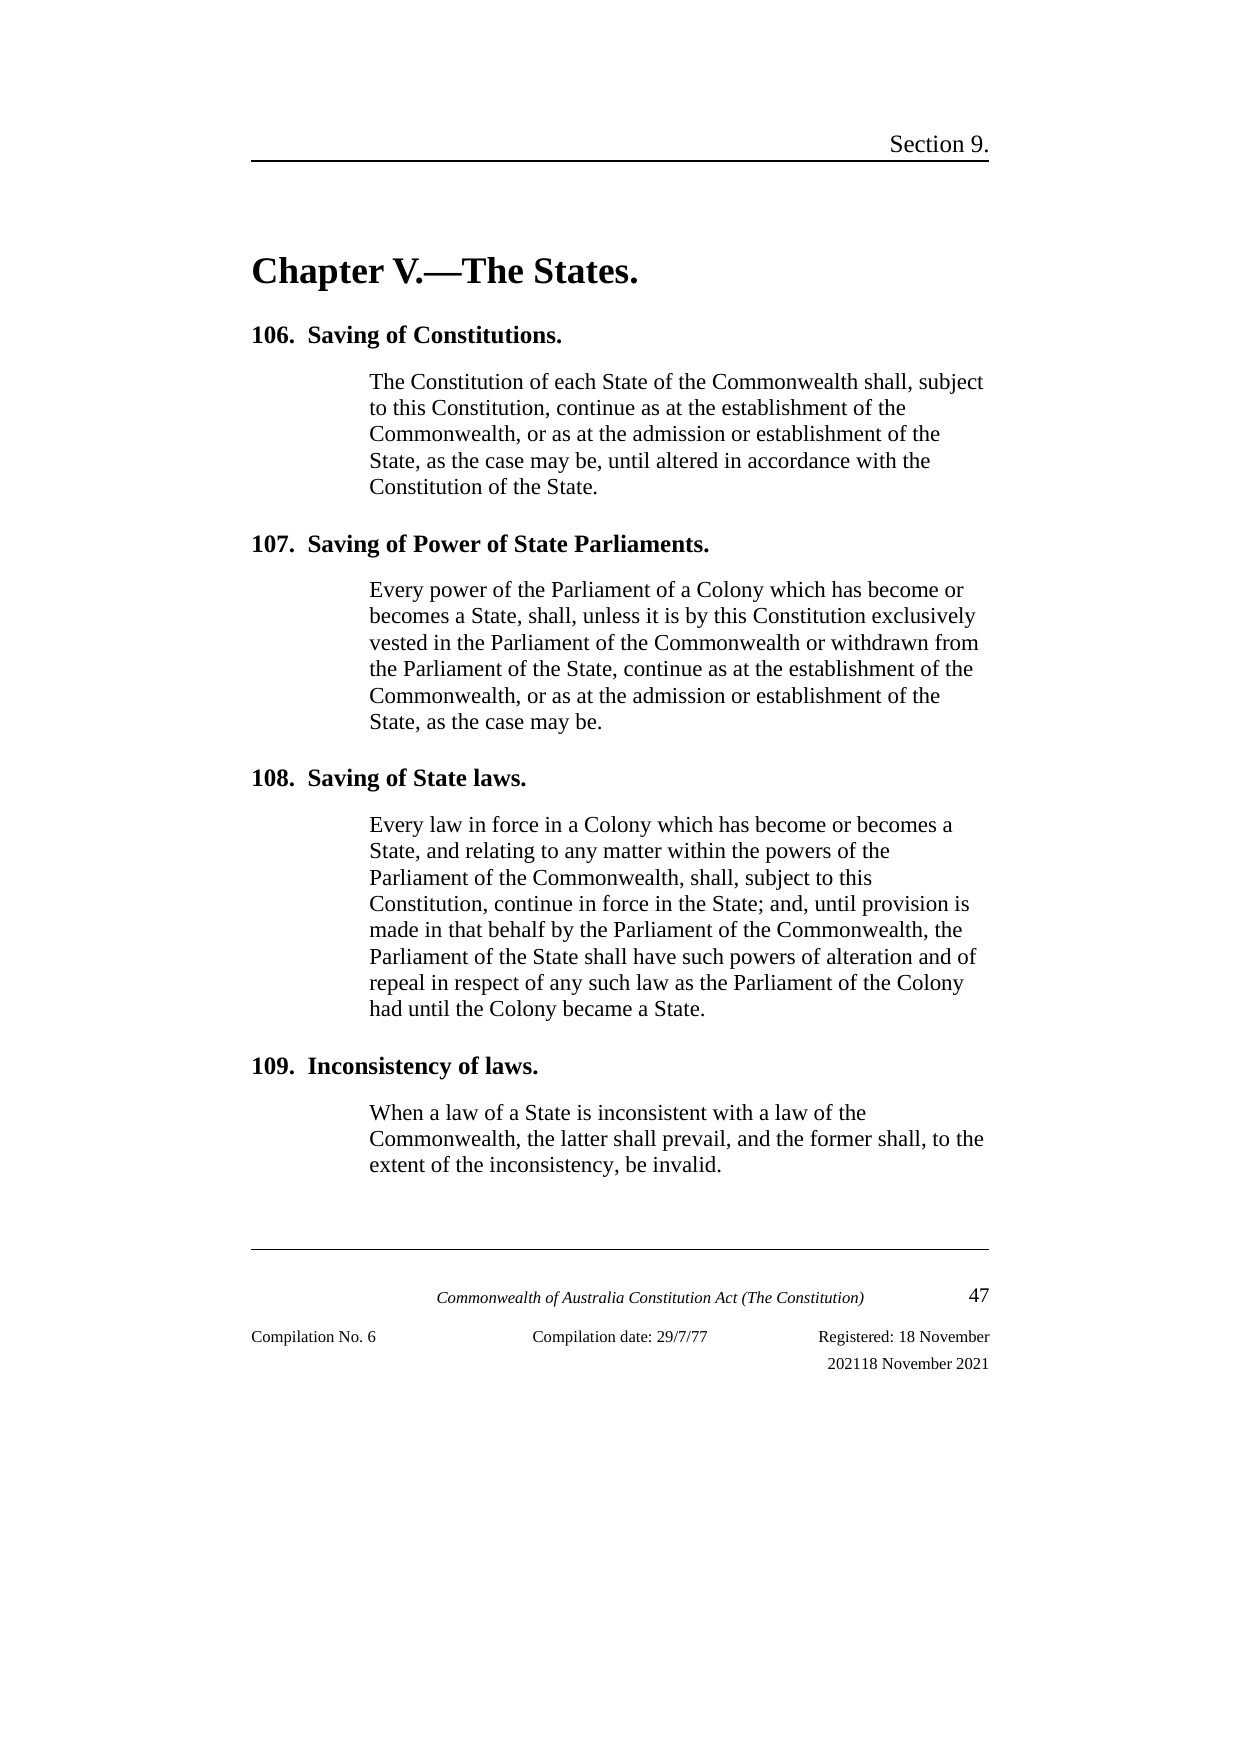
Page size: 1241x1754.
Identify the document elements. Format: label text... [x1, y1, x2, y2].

text 107. Saving of Power of State Parliaments. [251, 529, 989, 557]
text 109. Inconsistency of laws. [251, 1051, 989, 1080]
text The Constitution of each State of the Commonwealth shall, subject to this Constitution, continue as at the establishment of the Commonwealth, or as at the admission or establishment of the State, as the case may be, until altered in accordance with the Constitution of the State. [251, 368, 989, 499]
text 106. Saving of Constitutions. [251, 320, 989, 349]
text When a law of a State is inconsistent with a law of the Commonwealth, the latter shall prevail, and the former shall, to the extent of the inconsistency, be invalid. [251, 1098, 989, 1178]
text Every law in force in a Colony which has become or becomes a State, and relating to any matter within the powers of the Parliament of the Commonwealth, shall, subject to this Constitution, continue in force in the State; and, until provision is made in that behalf by the Parliament of the Commonwealth, the Parliament of the State shall have such powers of alteration and of repeal in respect of any such law as the Parliament of the Colony had until the Colony became a State. [251, 811, 989, 1022]
text Chapter V.—The States. [251, 248, 989, 291]
text Every power of the Parliament of a Colony which has become or becomes a State, shall, unless it is by this Constitution exclusively vested in the Parliament of the Commonwealth or withdrawn from the Parliament of the State, continue as at the establishment of the Commonwealth, or as at the admission or establishment of the State, as the case may be. [251, 576, 989, 734]
text 108. Saving of State laws. [251, 763, 989, 792]
